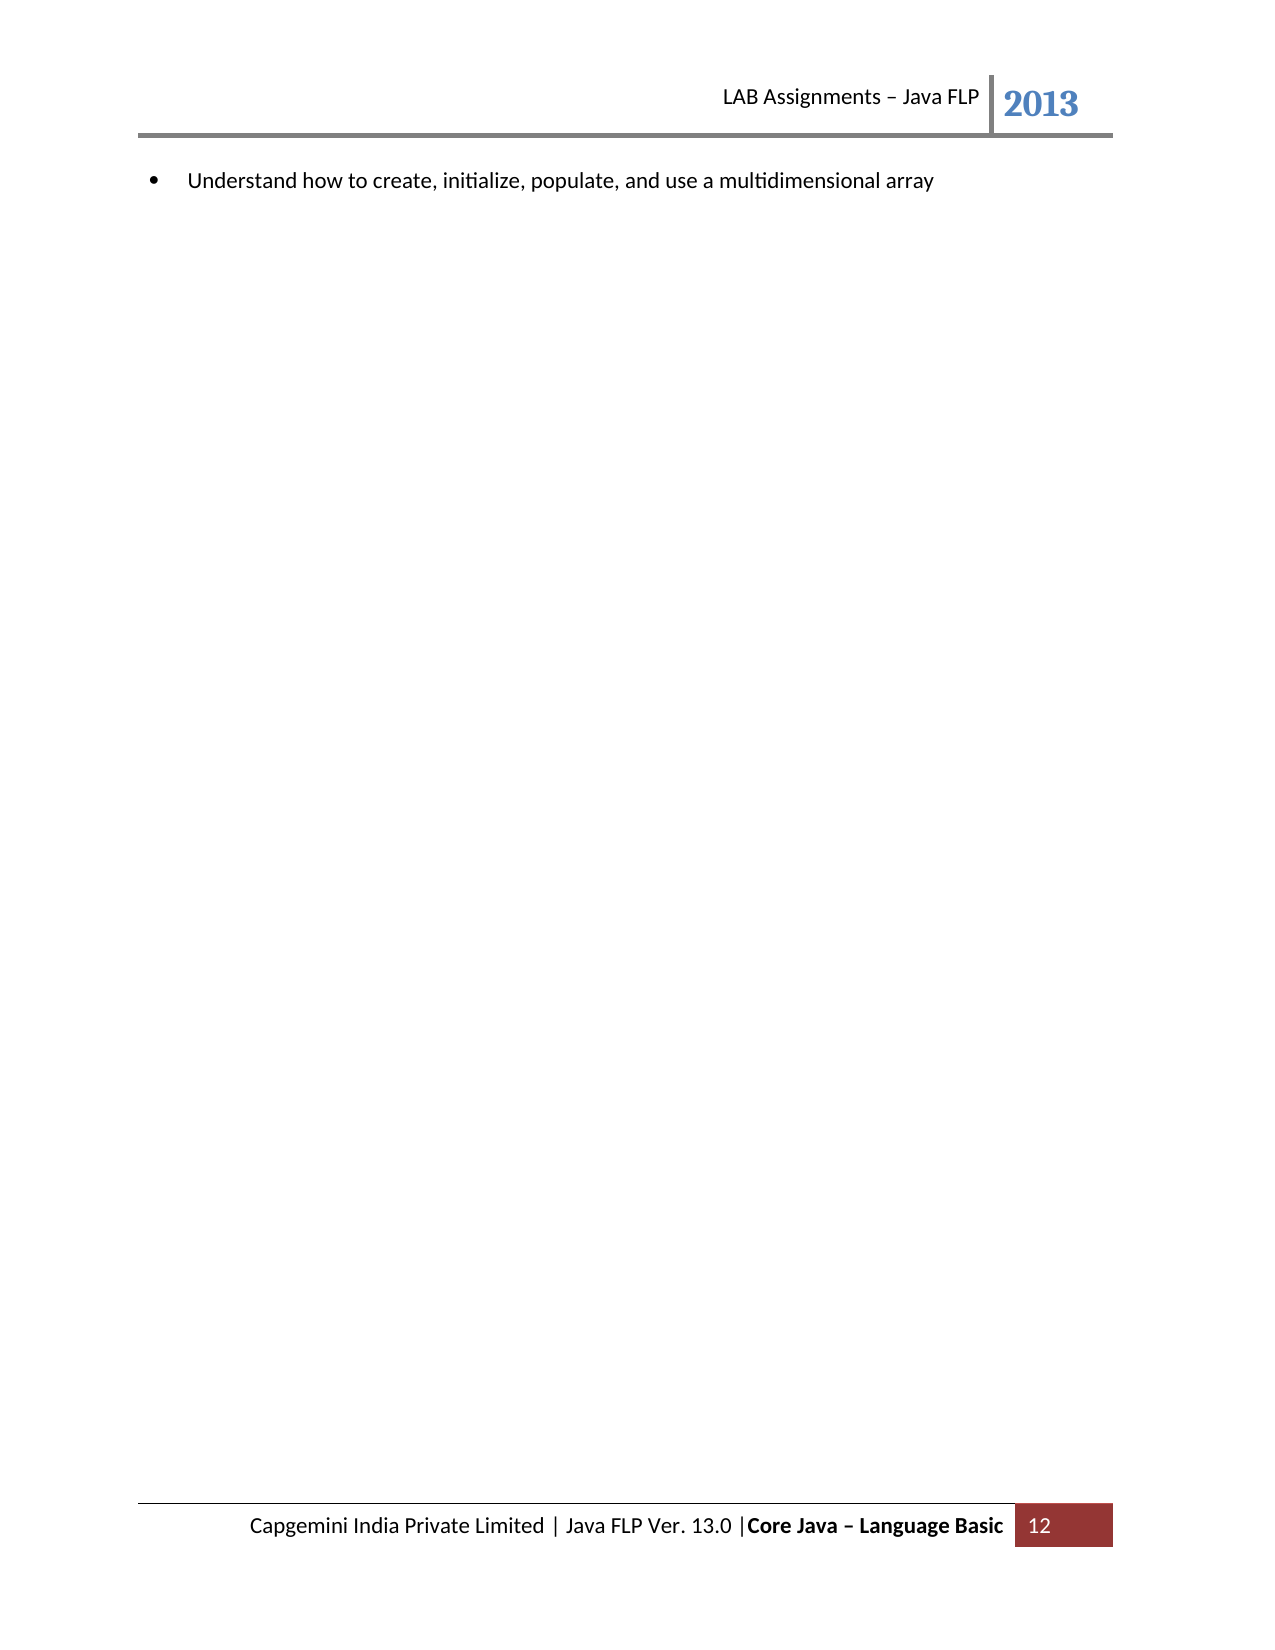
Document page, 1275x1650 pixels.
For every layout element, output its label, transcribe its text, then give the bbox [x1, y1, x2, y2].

list Understand how to create, initialize, populate, and use a multidimensional array [150, 166, 1125, 194]
